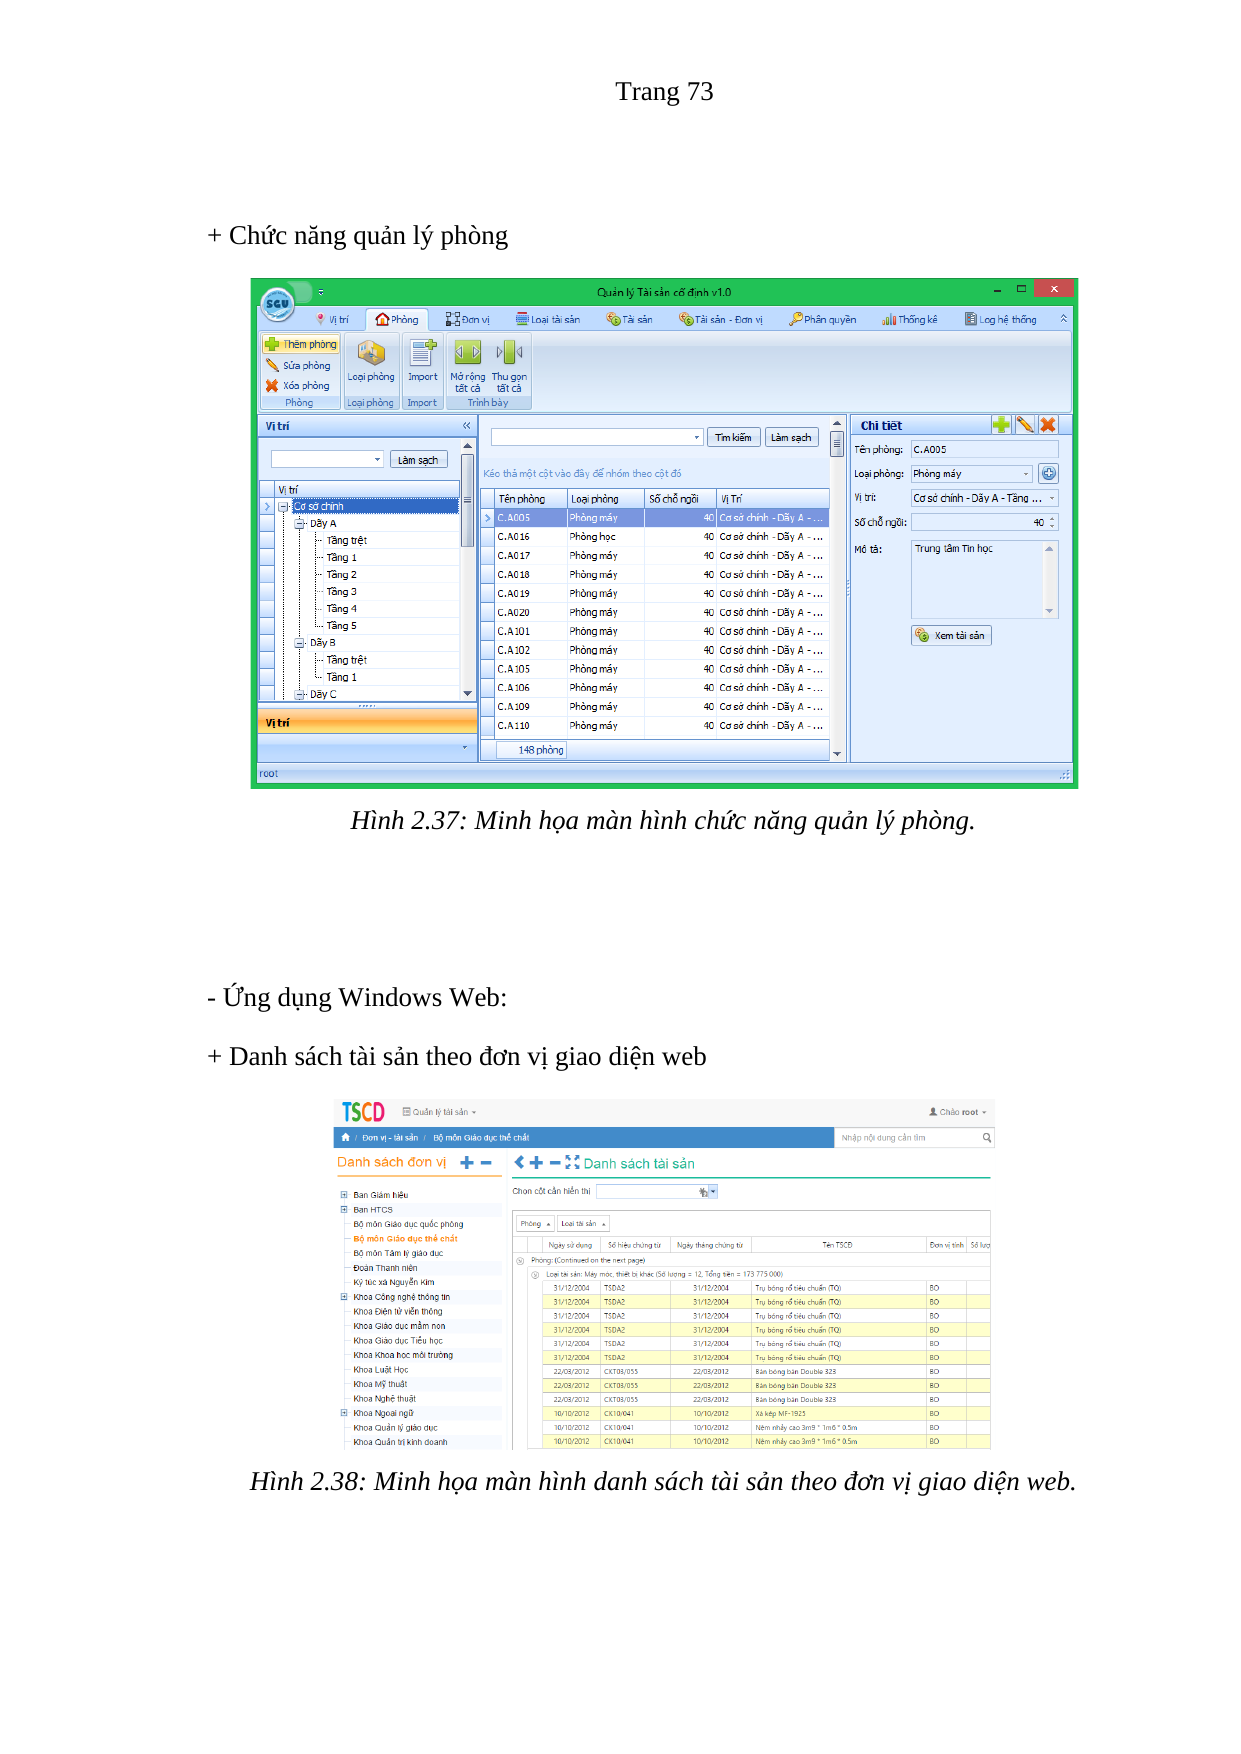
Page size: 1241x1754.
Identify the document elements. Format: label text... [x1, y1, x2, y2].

picture [333, 1099, 996, 1450]
text Hình 2.37: Minh họa màn hình chức năng quản lý phòng. [207, 804, 1122, 835]
text - Ứng dụng Windows Web: [207, 981, 1122, 1012]
text Hình 2.38: Minh họa màn hình danh sách tài sản theo đơn vị giao diện web. [207, 1465, 1122, 1497]
picture [250, 278, 1079, 789]
text + Danh sách tài sản theo đơn vị giao diện web [207, 1041, 1122, 1072]
text + Chức năng quản lý phòng [207, 219, 1122, 250]
